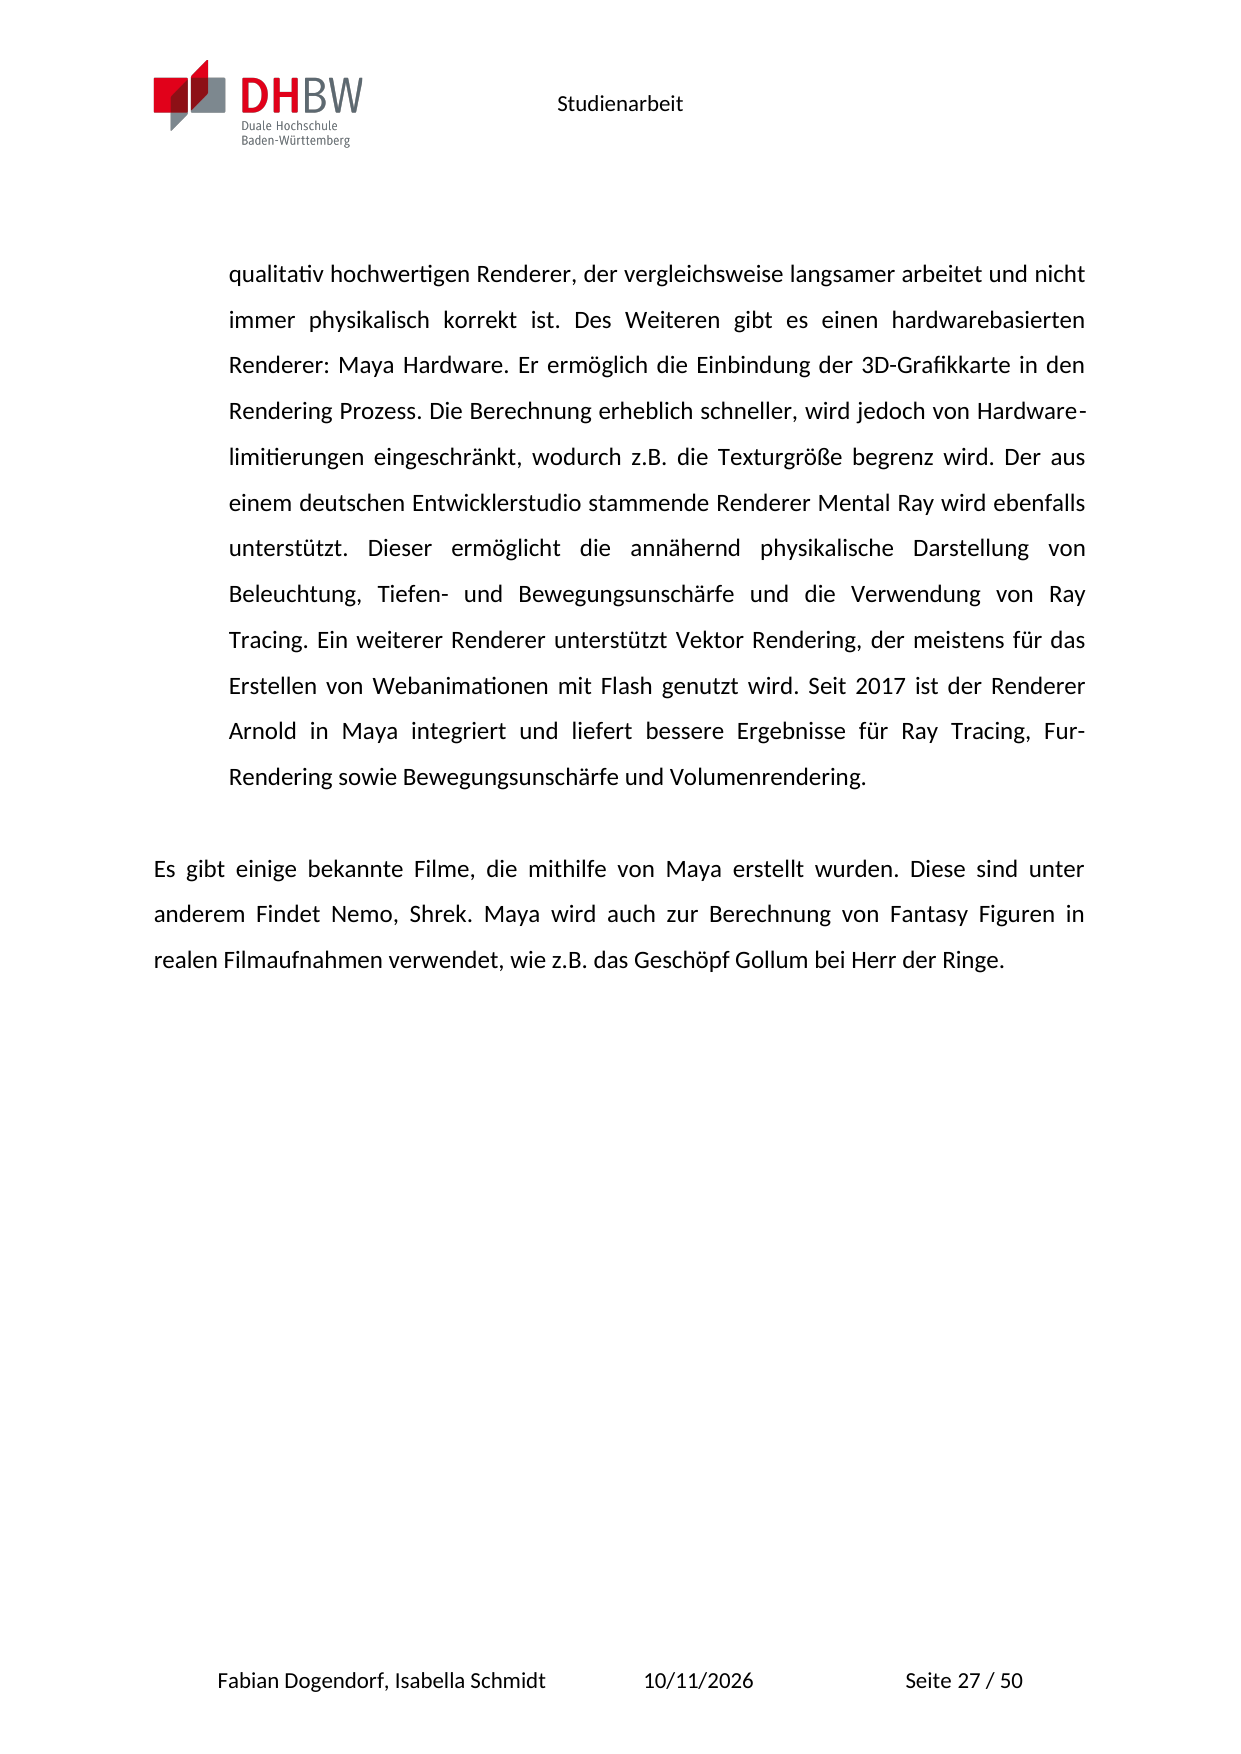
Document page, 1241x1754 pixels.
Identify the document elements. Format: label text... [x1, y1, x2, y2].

text Es gibt einige bekannte Filme, die mithilfe von Maya erstellt wurden. Diese sind unter anderem Findet Nemo, Shrek. Maya wird auch zur Berechnung von Fantasy Figuren in realen Filmaufnahmen verwendet, wie z.B. das Geschöpf Gollum bei Herr der Ringe. [153, 853, 1087, 975]
picture [153, 60, 363, 148]
